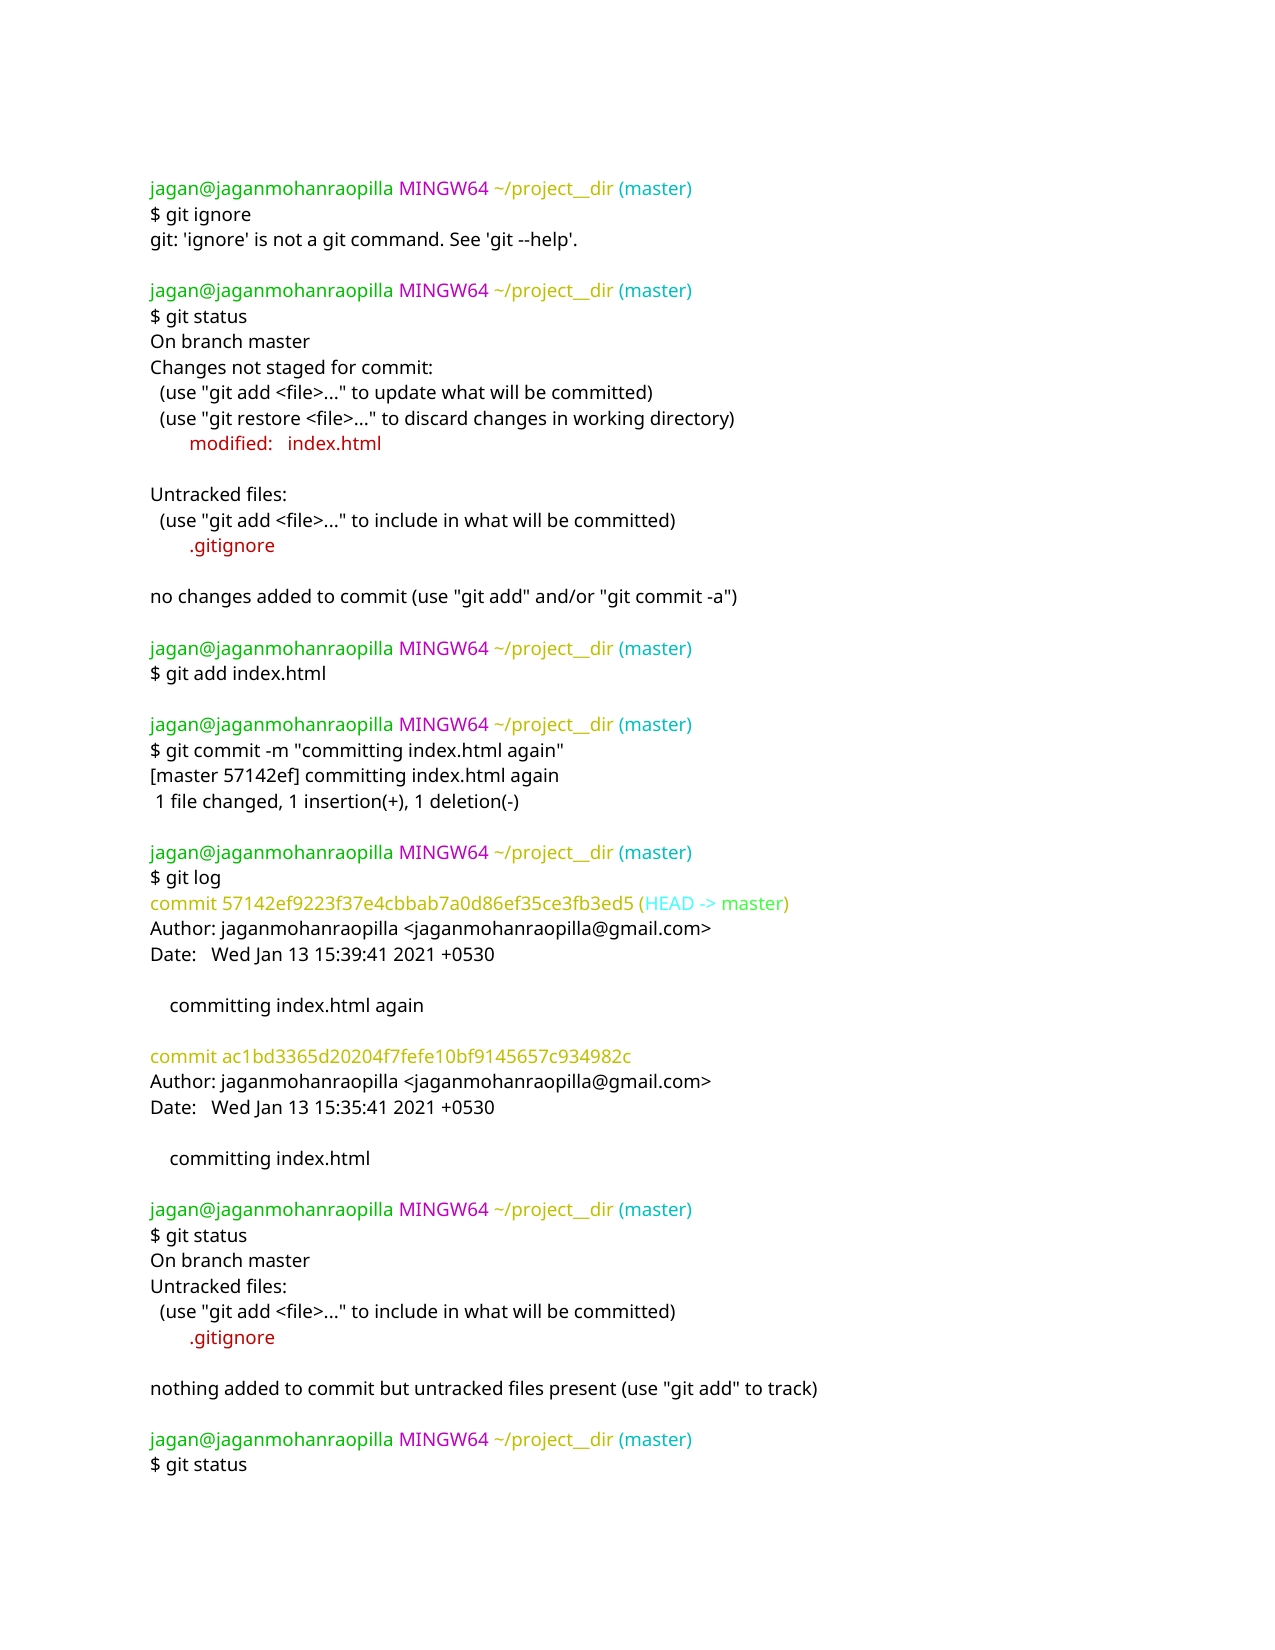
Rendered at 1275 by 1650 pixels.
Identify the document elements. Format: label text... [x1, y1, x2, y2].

text [master 57142ef] committing index.html again [150, 762, 1125, 788]
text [150, 278, 1125, 303]
text jagan@jaganmohanraopilla MINGW64 ~/project__dir (master) [150, 1196, 1125, 1222]
text jagan@jaganmohanraopilla MINGW64 ~/project__dir (master) [150, 711, 1125, 737]
text Author: jaganmohanraopilla <jaganmohanraopilla@gmail.com> [150, 1069, 1125, 1094]
text (use "git add <file>..." to update what will be committed) [150, 380, 1125, 405]
text .gitignore [150, 533, 1125, 558]
text commit 57142ef9223f37e4cbbab7a0d86ef35ce3fb3ed5 (HEAD -> master) [150, 890, 1125, 916]
text $ git add index.html [150, 660, 1125, 686]
text committing index.html [150, 1145, 1125, 1171]
text modified: index.html [150, 431, 1125, 456]
text (use "git restore <file>..." to discard changes in working directory) [150, 405, 1125, 431]
text Changes not staged for commit: [150, 354, 1125, 380]
text $ git ignore [150, 201, 1125, 227]
text 1 file changed, 1 insertion(+), 1 deletion(-) [150, 788, 1125, 813]
text Date: Wed Jan 13 15:39:41 2021 +0530 [150, 941, 1125, 967]
text jagan@jaganmohanraopilla MINGW64 ~/project__dir (master) [150, 839, 1125, 864]
text $ git commit -m "committing index.html again" [150, 737, 1125, 762]
text nothing added to commit but untracked files present (use "git add" to track) [150, 1375, 1125, 1401]
text jagan@jaganmohanraopilla MINGW64 ~/project__dir (master) [150, 1426, 1125, 1452]
text Untracked files: [150, 1273, 1125, 1298]
text On branch master [150, 1247, 1125, 1273]
text $ git status [150, 303, 1125, 329]
text $ git status [150, 1222, 1125, 1247]
text (use "git add <file>..." to include in what will be committed) [150, 1298, 1125, 1324]
text no changes added to commit (use "git add" and/or "git commit -a") [150, 584, 1125, 609]
text jagan@jaganmohanraopilla MINGW64 ~/project__dir (master) [150, 635, 1125, 660]
text .gitignore [150, 1324, 1125, 1349]
text (use "git add <file>..." to include in what will be committed) [150, 507, 1125, 533]
text $ git status [150, 1452, 1125, 1477]
text On branch master [150, 329, 1125, 354]
text committing index.html again [150, 992, 1125, 1018]
text Date: Wed Jan 13 15:35:41 2021 +0530 [150, 1094, 1125, 1120]
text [150, 176, 1125, 201]
text Author: jaganmohanraopilla <jaganmohanraopilla@gmail.com> [150, 916, 1125, 941]
text commit ac1bd3365d20204f7fefe10bf9145657c934982c [150, 1043, 1125, 1069]
text Untracked files: [150, 482, 1125, 507]
text $ git log [150, 864, 1125, 890]
text git: 'ignore' is not a git command. See 'git --help'. [150, 227, 1125, 252]
